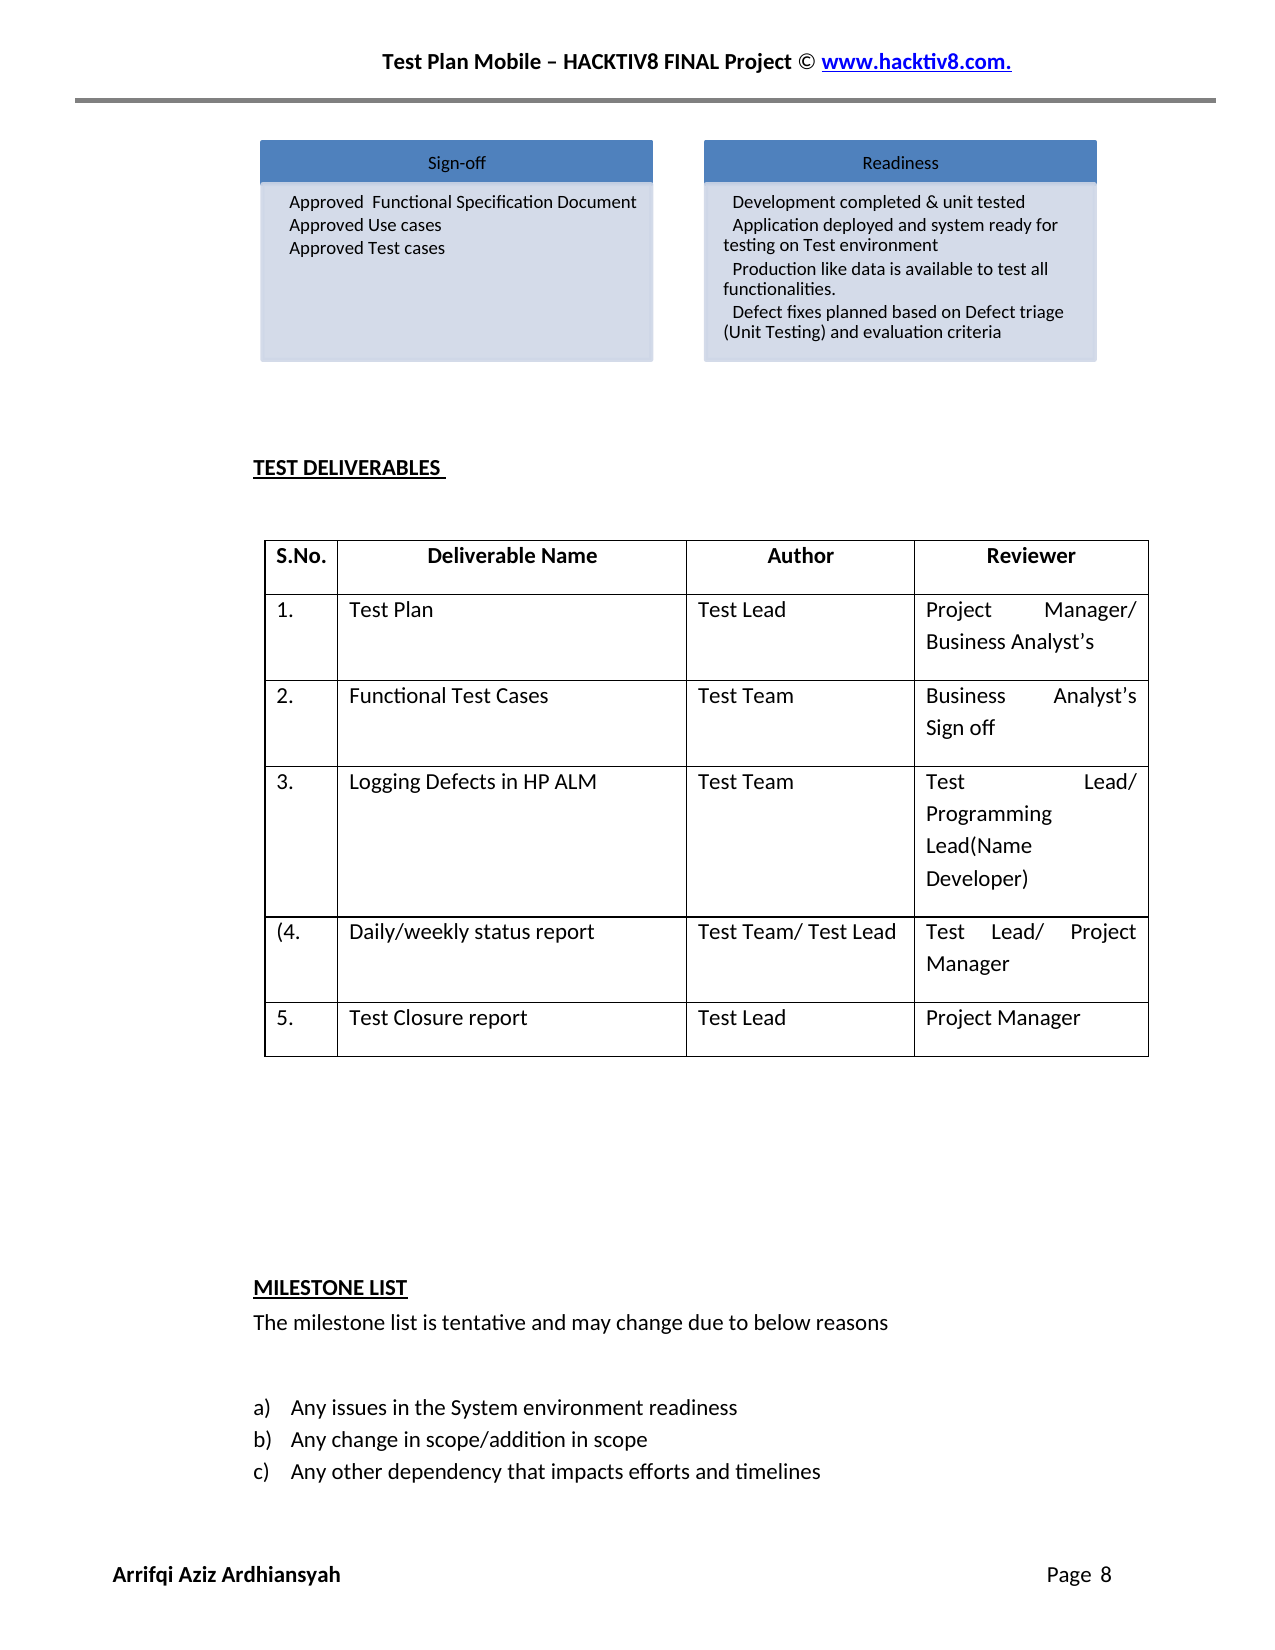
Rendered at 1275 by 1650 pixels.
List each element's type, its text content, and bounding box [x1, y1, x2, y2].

table_cell 1. [266, 595, 337, 680]
table_cell Test Team [687, 767, 914, 916]
text The milestone list is tentative and may change due to below reasons [206, 1308, 1125, 1336]
list Any issues in the System environment readiness [253, 1393, 1125, 1421]
subtitle MILESTONE LIST [178, 1273, 1125, 1301]
table_cell Logging Defects in HP ALM [338, 767, 686, 916]
table_cell 2. [266, 681, 337, 766]
table_cell Test Lead [687, 595, 914, 680]
table_cell Business Analyst’s Sign off [915, 681, 1148, 766]
table_cell Project Manager/ Business Analyst’s [915, 595, 1148, 680]
table_header Reviewer [915, 541, 1148, 594]
table_cell (4. [266, 918, 337, 1002]
table_cell Test Lead/ Programming Lead(Name Developer) [915, 767, 1148, 916]
table_cell Project Manager [915, 1003, 1148, 1056]
subtitle TEST DELIVERABLES [178, 453, 1125, 481]
table_cell Test Closure report [338, 1003, 686, 1056]
table_cell Test Plan [338, 595, 686, 680]
table_cell Daily/weekly status report [338, 918, 686, 1002]
list Any other dependency that impacts efforts and timelines [253, 1457, 1125, 1485]
table_header Author [687, 541, 914, 594]
table_cell Functional Test Cases [338, 681, 686, 766]
table_header S.No. [266, 541, 337, 594]
table_cell Test Lead/ Project Manager [915, 918, 1148, 1002]
table_cell 5. [266, 1003, 337, 1056]
table_cell 3. [266, 767, 337, 916]
list Any change in scope/addition in scope [253, 1425, 1125, 1453]
table_cell Test Team [687, 681, 914, 766]
table_cell Test Lead [687, 1003, 914, 1056]
table_cell Test Team/ Test Lead [687, 918, 914, 1002]
table_header Deliverable Name [338, 541, 686, 594]
